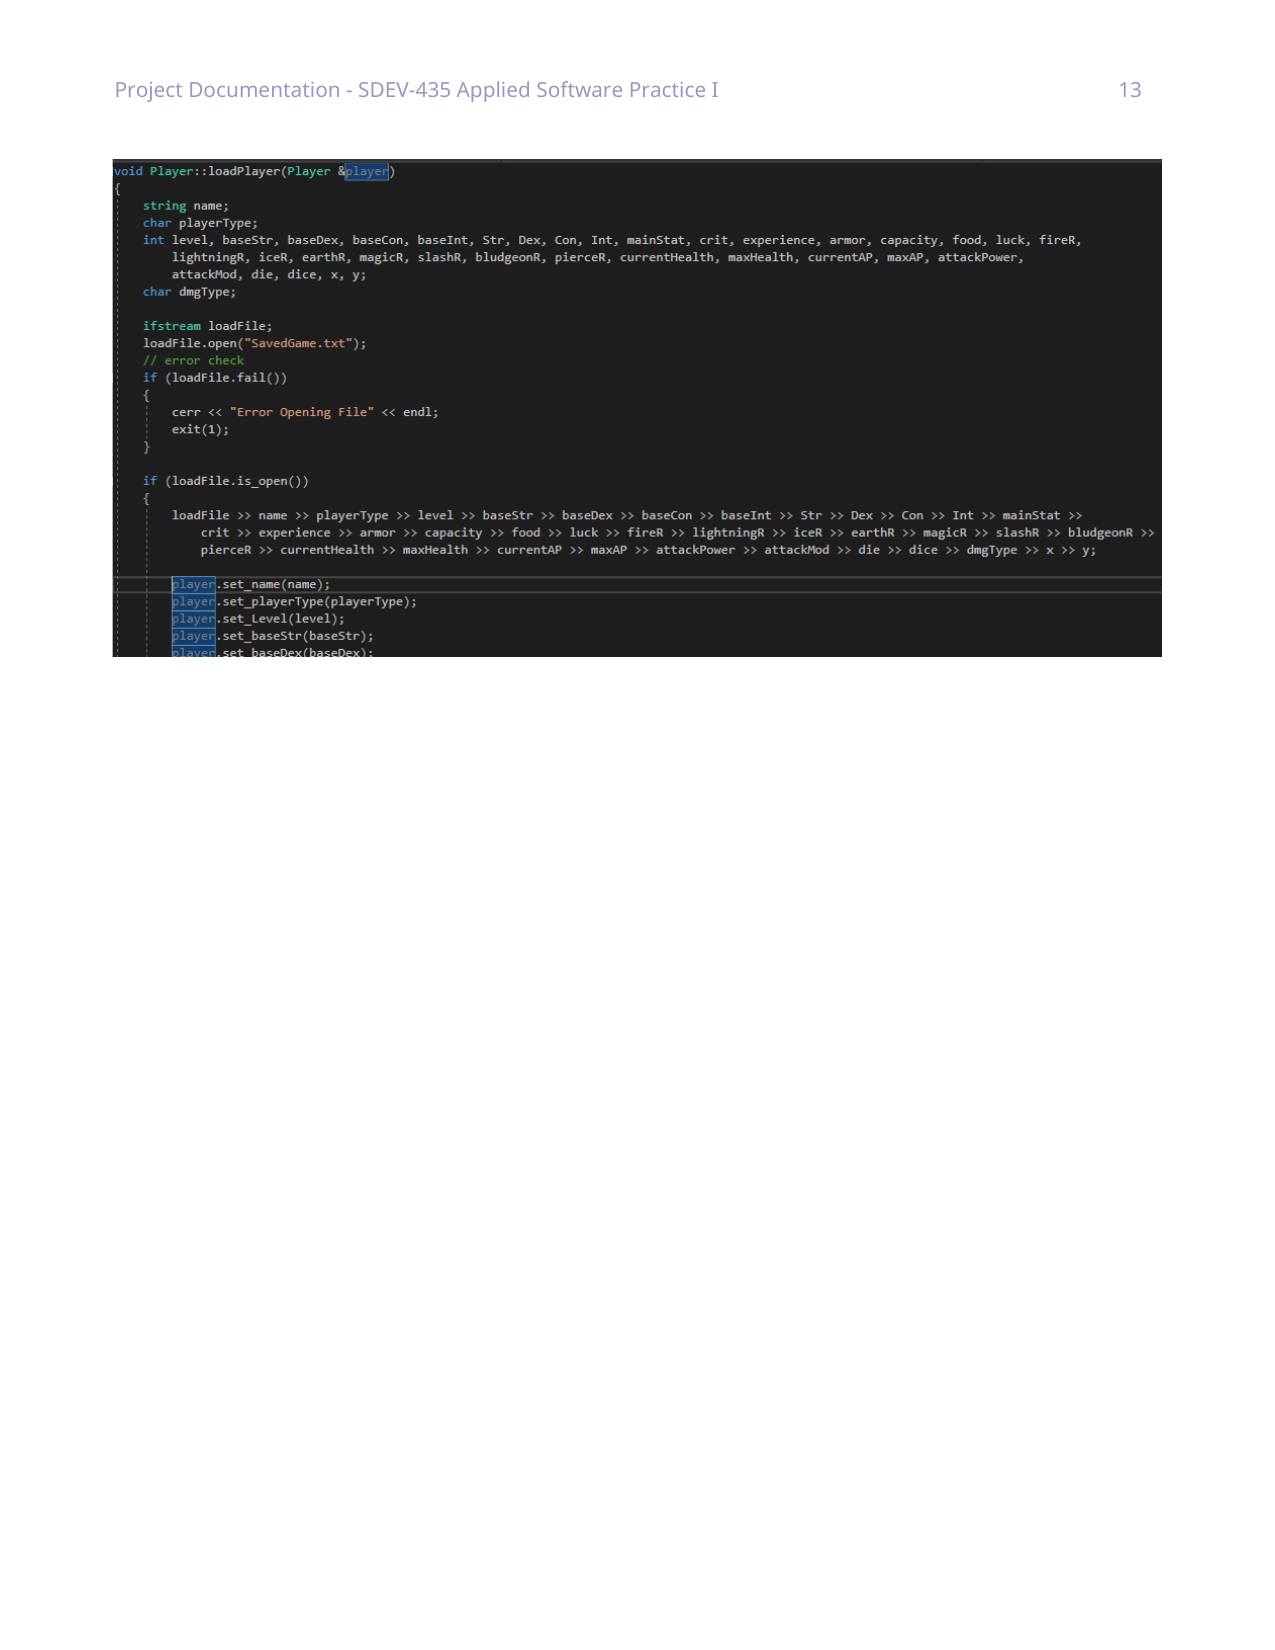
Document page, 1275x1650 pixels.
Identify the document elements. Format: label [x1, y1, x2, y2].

picture [112, 159, 1162, 657]
